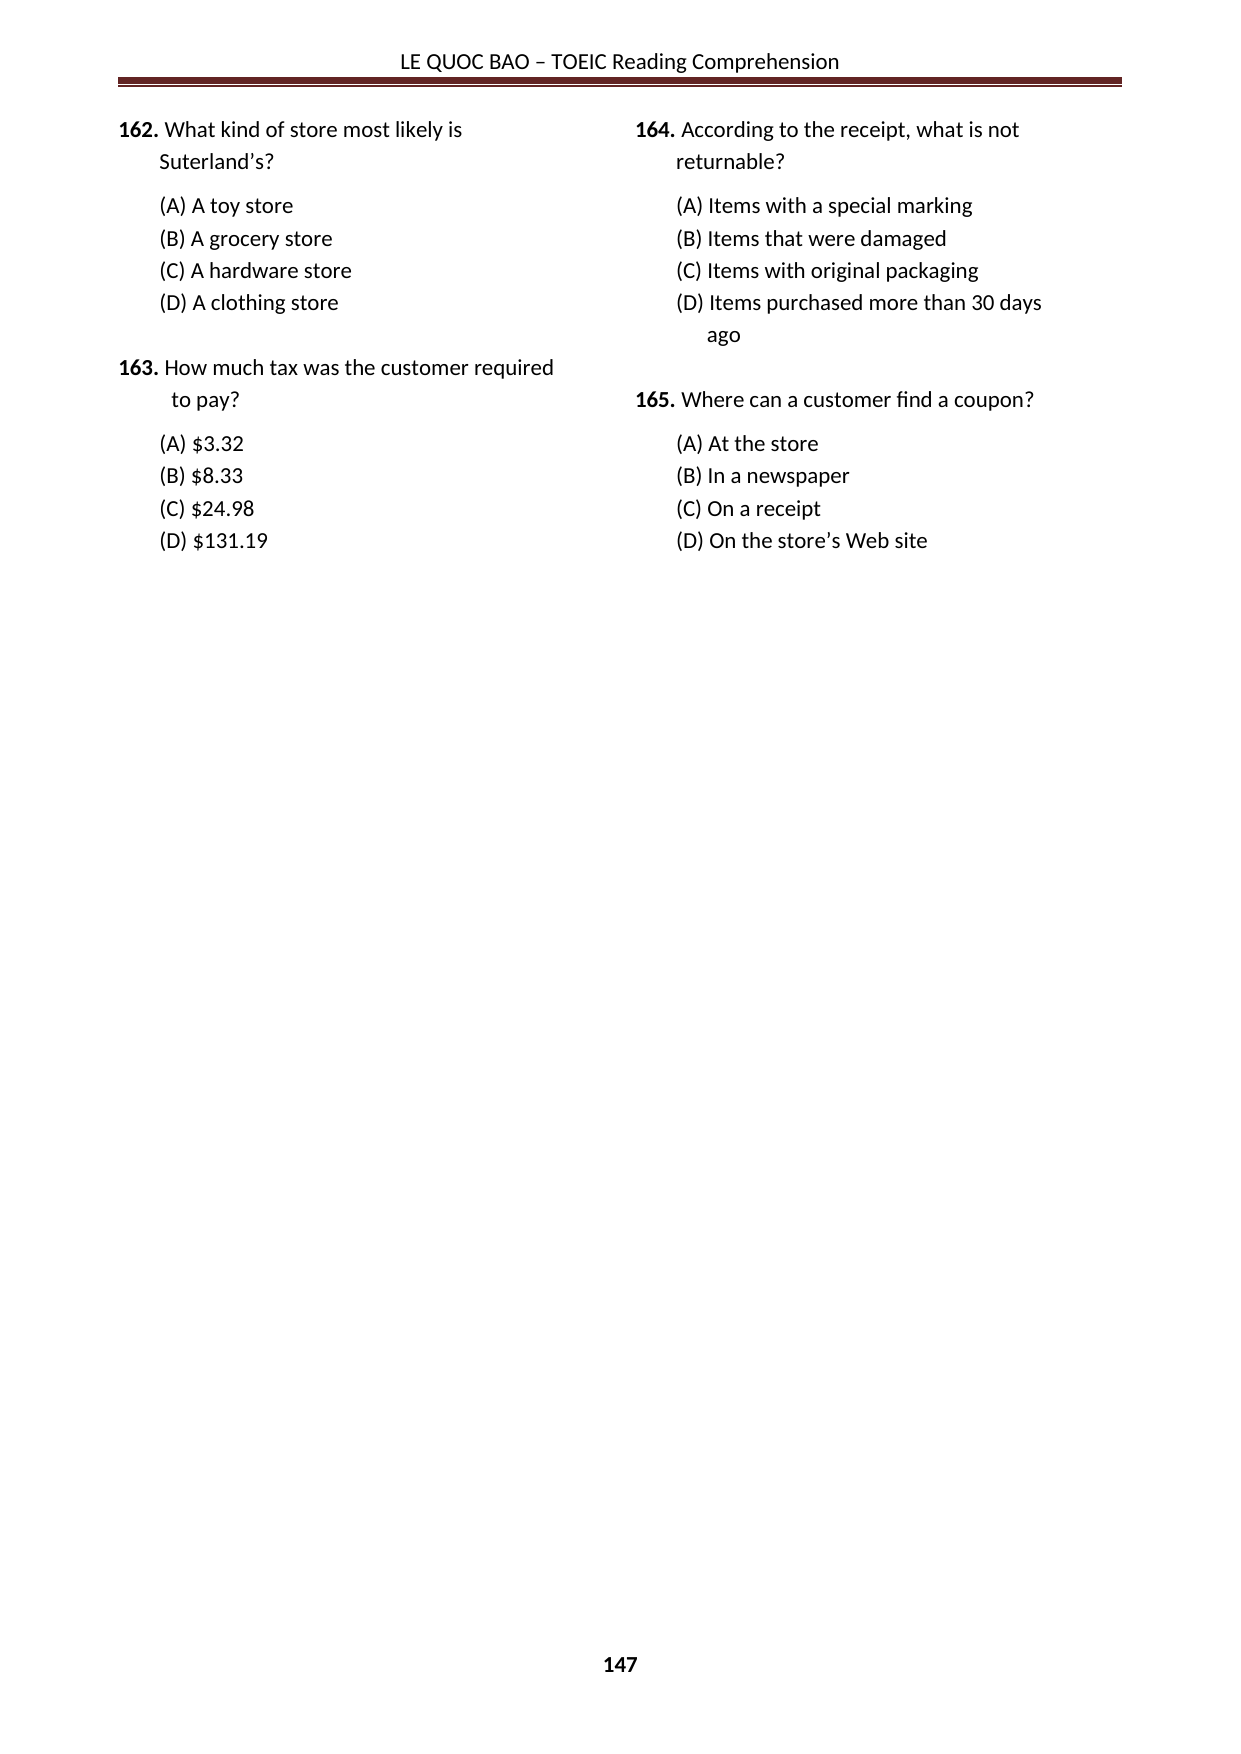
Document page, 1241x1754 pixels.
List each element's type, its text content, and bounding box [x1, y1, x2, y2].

text 163. How much tax was the customer required [118, 320, 605, 381]
text (A) A toy store (B) A grocery store (C) A hardware store (D) A clothing store [118, 192, 605, 316]
text to pay? [171, 385, 605, 413]
text (A) At the store (B) In a newspaper (C) On a receipt (D) On the store’s Web site [635, 429, 1122, 554]
text (A) Items with a special marking (B) Items that were damaged (C) Items with original packaging (D) Items purchased more than 30 days [635, 192, 1122, 316]
text 164. According to the receipt, what is not returnable? [635, 115, 1122, 175]
text 165. Where can a customer find a coupon? [635, 353, 1122, 413]
text (A) $3.32 (B) $8.33 (C) $24.98 (D) $131.19 [118, 429, 605, 554]
text Suterland’s? [118, 147, 605, 175]
text ago [635, 320, 1122, 348]
text 162. What kind of store most likely is [118, 115, 605, 143]
